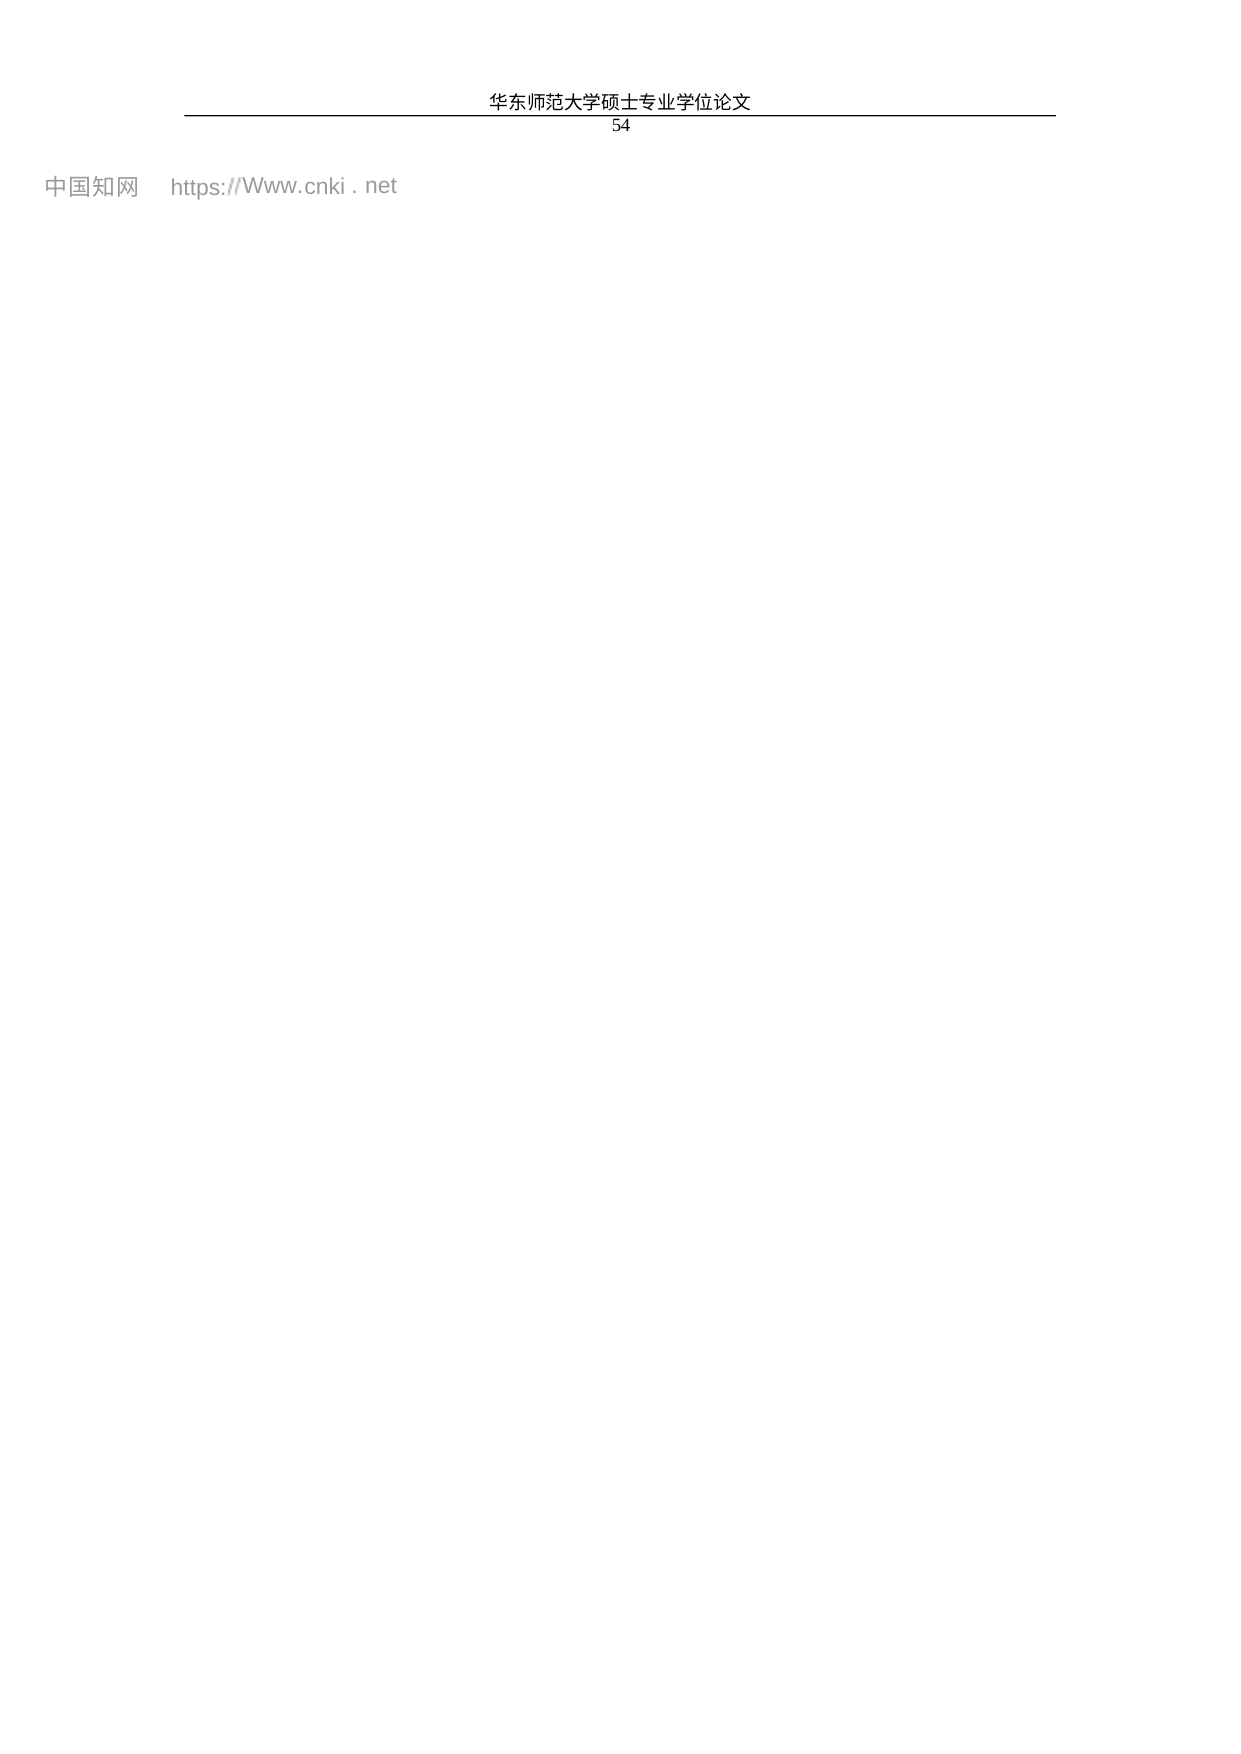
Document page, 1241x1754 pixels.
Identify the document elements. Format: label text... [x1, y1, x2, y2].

picture [227, 177, 242, 196]
text 中国知网 https:Www.cnki . net [44, 176, 1097, 201]
text 54 [612, 118, 1097, 135]
